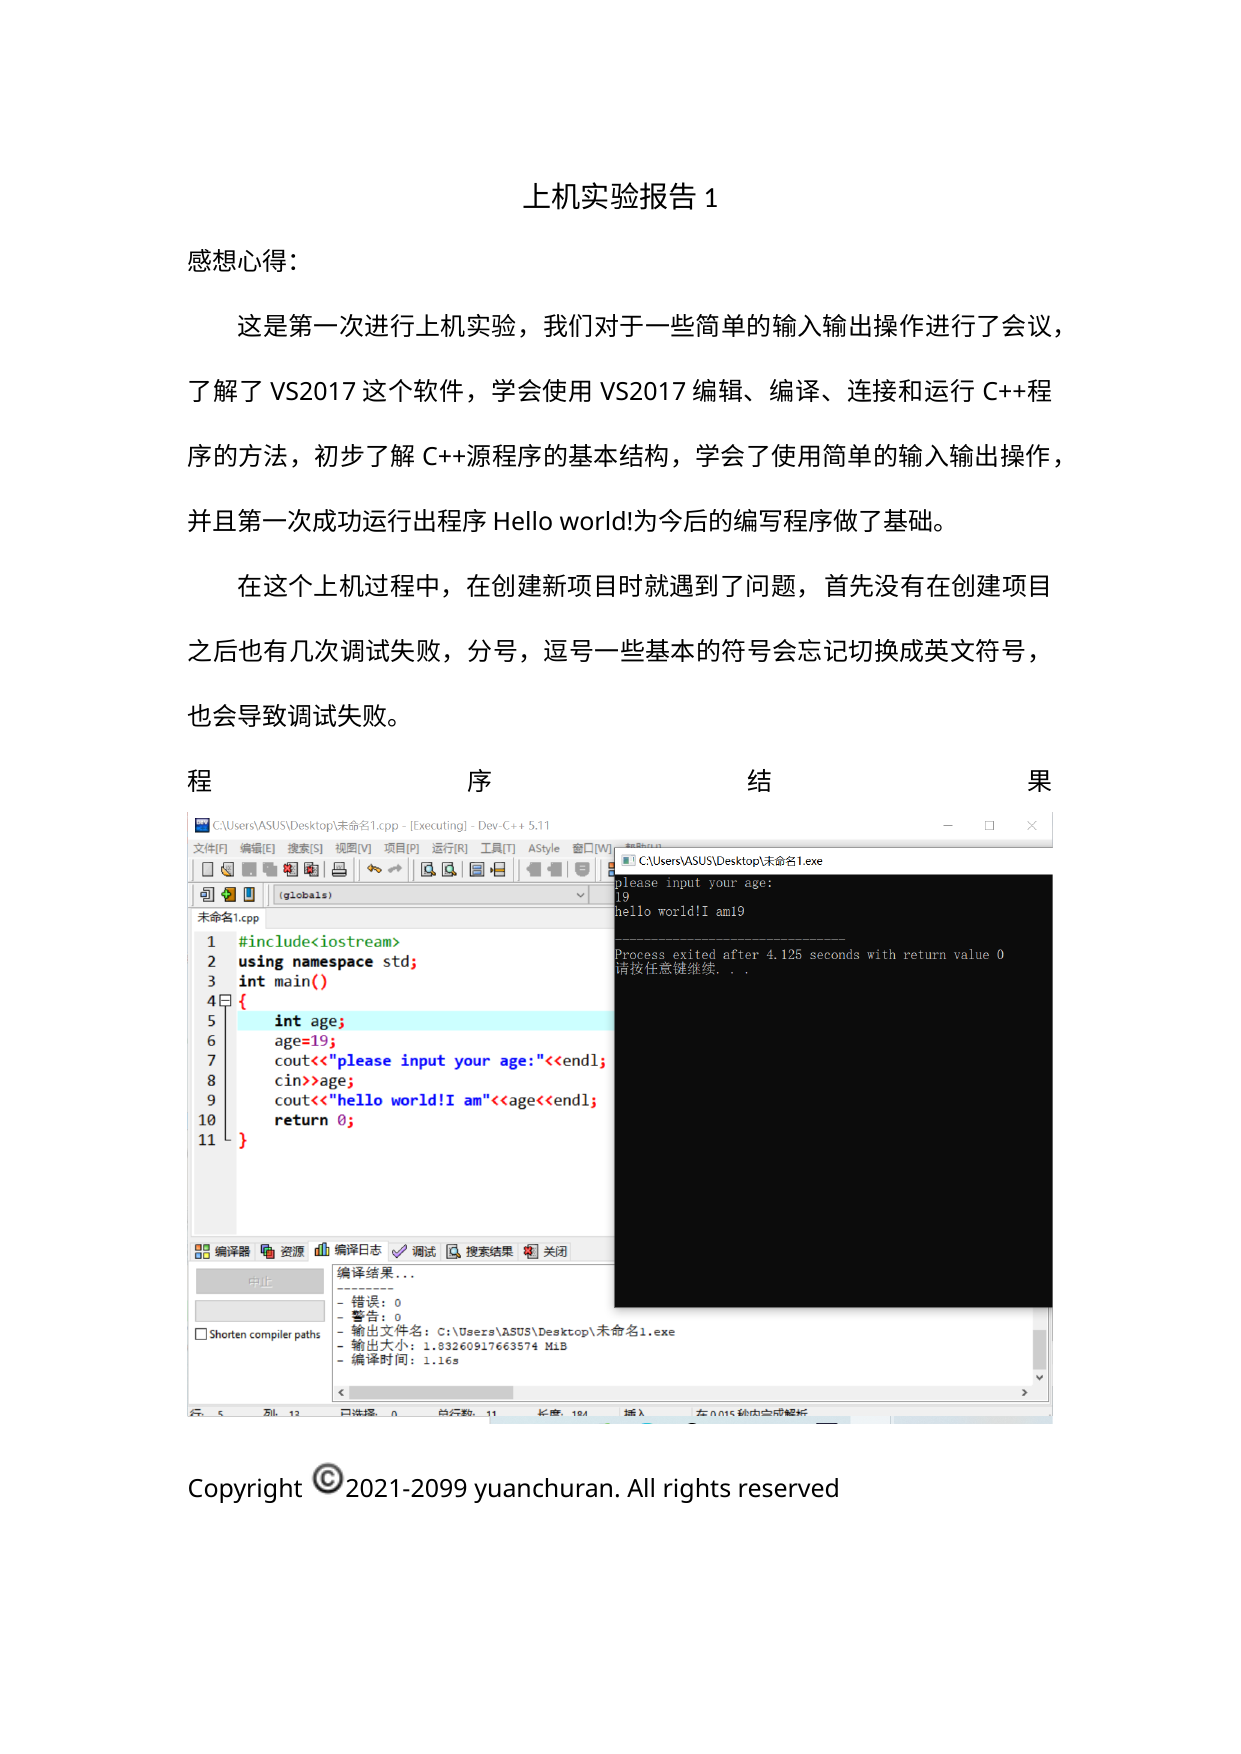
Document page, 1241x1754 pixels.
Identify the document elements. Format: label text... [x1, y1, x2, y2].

text 在这个上机过程中，在创建新项目时就遇到了问题，首先没有在创建项目之后也有几次调试失败，分号，逗号一些基本的符号会忘记切换成英文符号，也会导致调试失败。 [187, 552, 1053, 747]
text 程序结果 [187, 747, 1053, 812]
picture [309, 1462, 345, 1498]
text 这是第一次进行上机实验，我们对于一些简单的输入输出操作进行了会议，了解了VS2017这个软件，学会使用VS2017编辑、编译、连接和运行C++程序的方法，初步了解C++源程序的基本结构，学会了使用简单的输入输出操作，并且第一次成功运行出程序Hello world!为今后的编写程序做了基础。 [187, 292, 1053, 552]
text 上机实验报告1 [187, 162, 1053, 227]
text Copyright 2021-2099 yuanchuran. All rights reserved [187, 1462, 1053, 1527]
picture [187, 812, 1053, 1424]
text 感想心得： [187, 227, 1053, 292]
